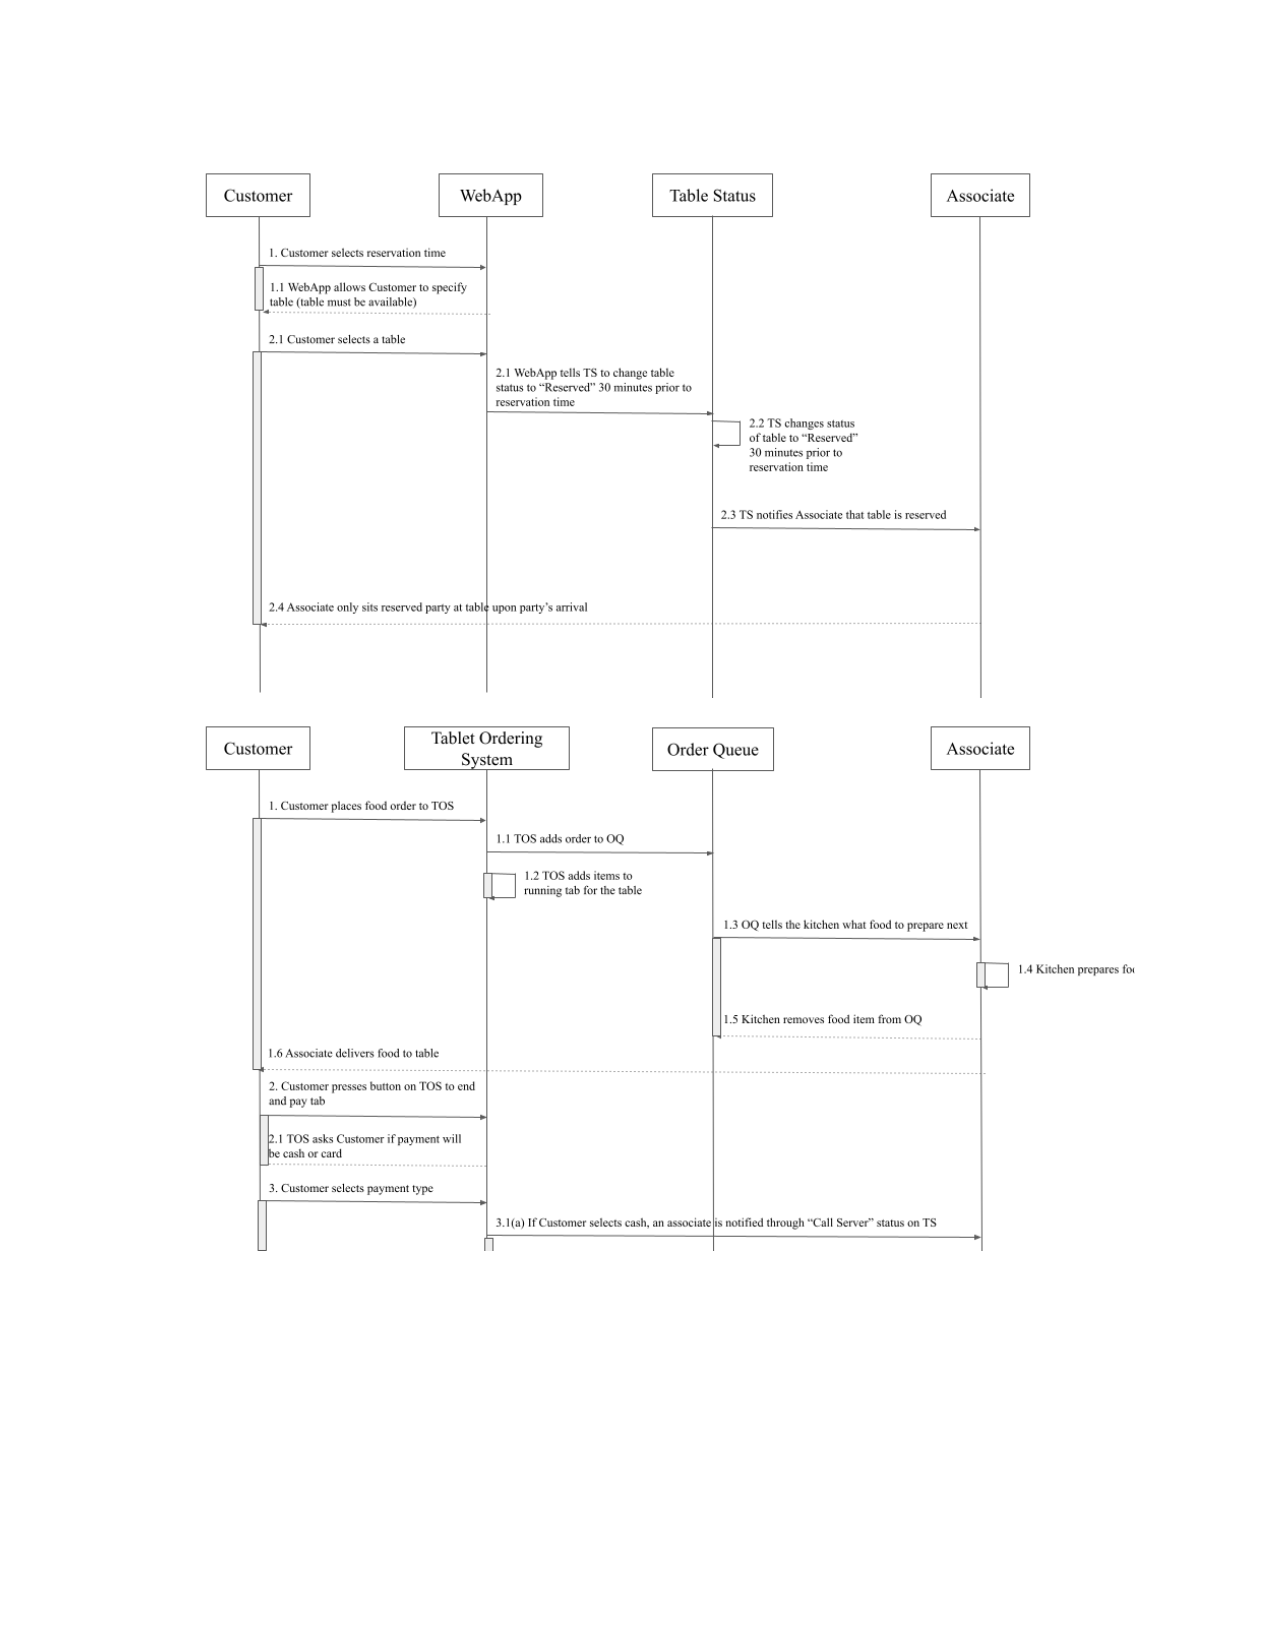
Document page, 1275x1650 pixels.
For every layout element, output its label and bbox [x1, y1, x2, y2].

picture [159, 702, 1135, 1251]
picture [159, 150, 1135, 698]
